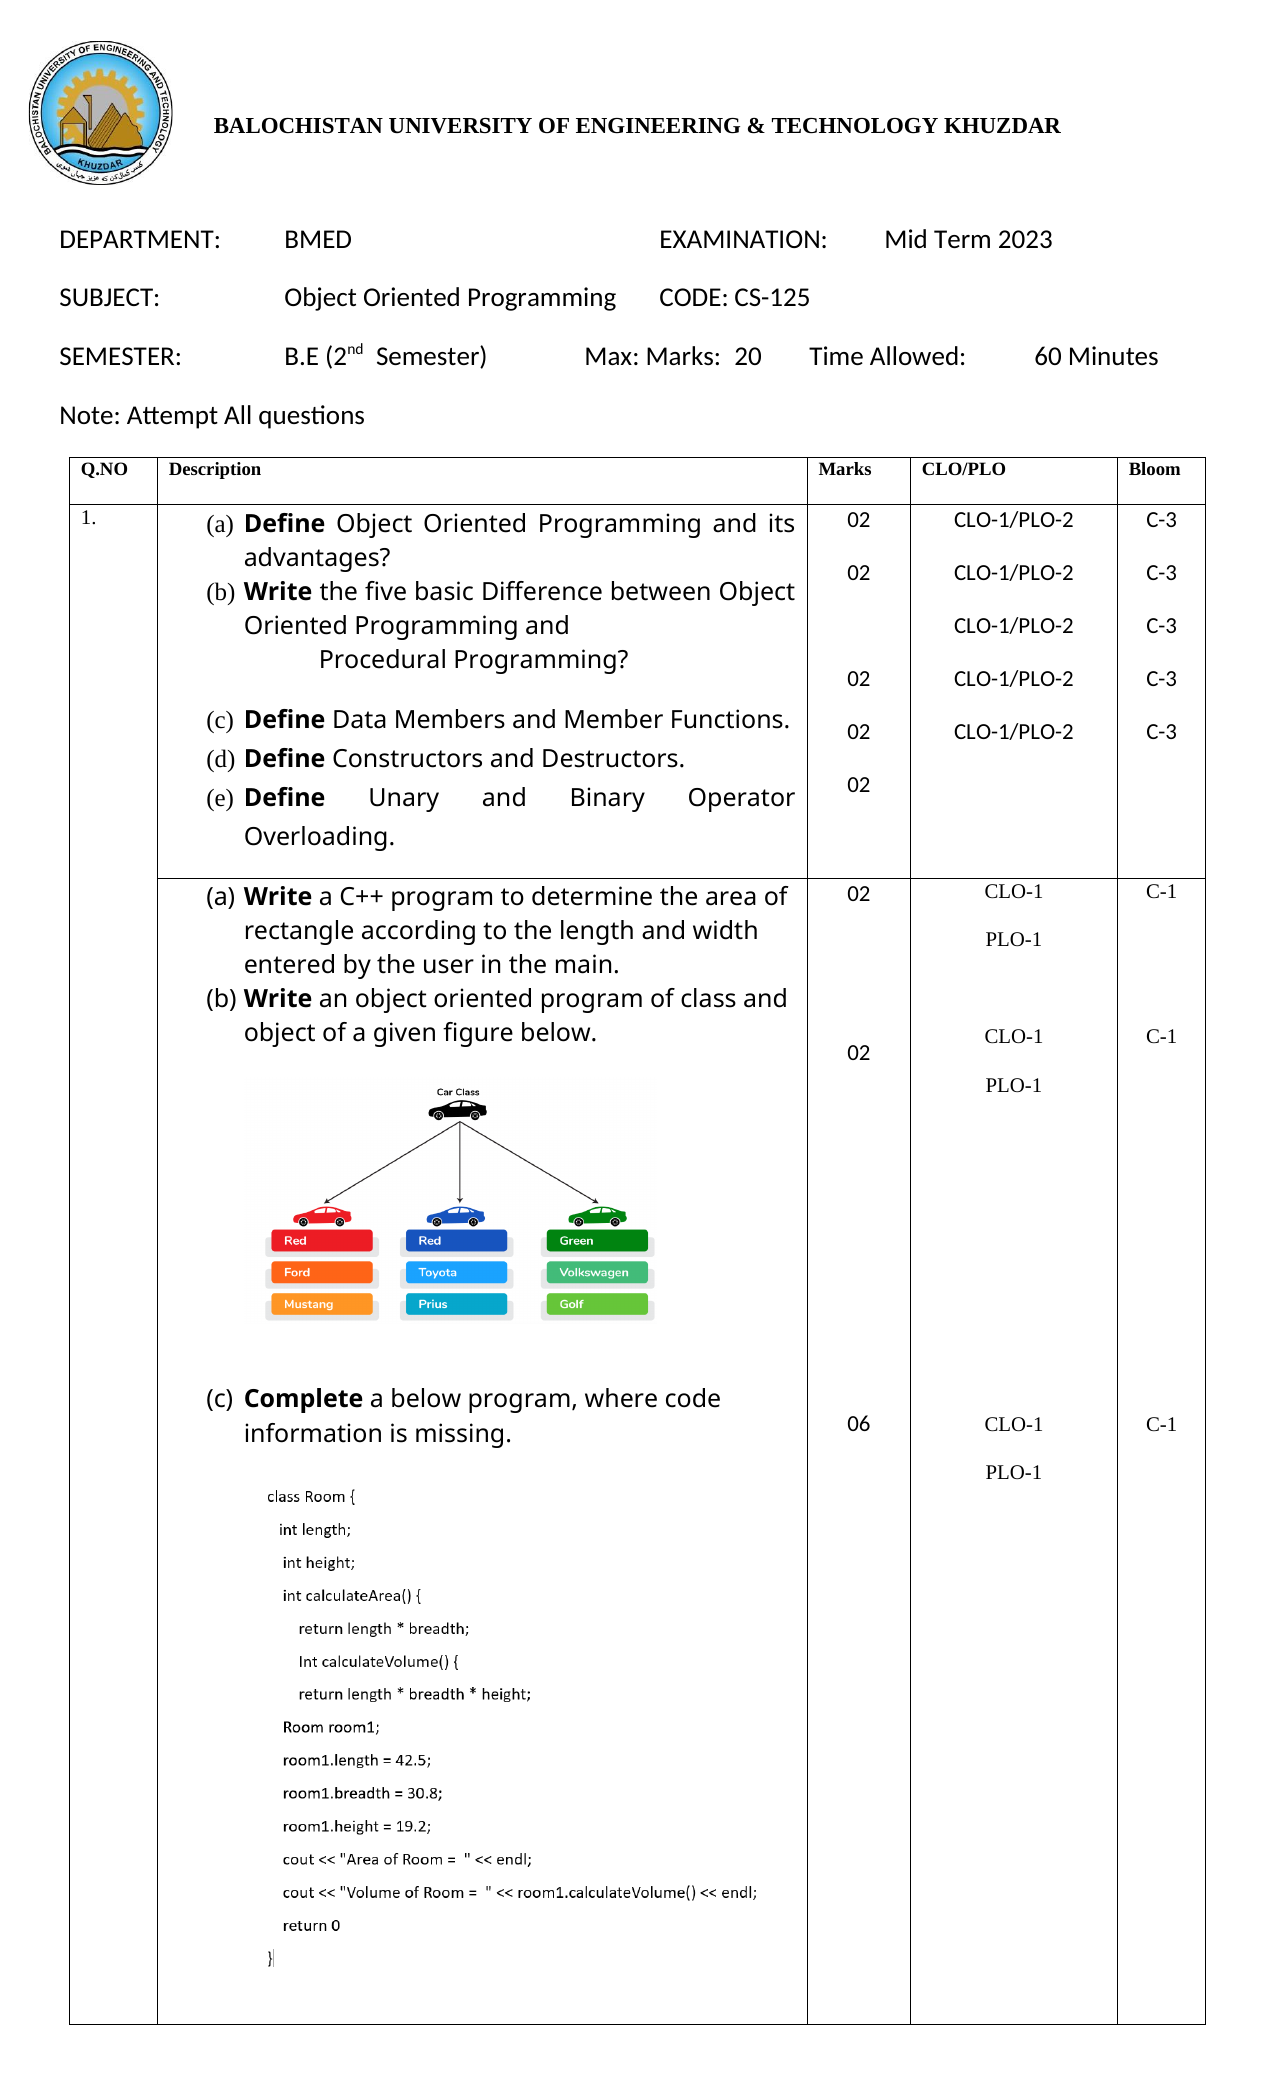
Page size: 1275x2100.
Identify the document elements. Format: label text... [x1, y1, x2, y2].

table_cell 1. [70, 505, 157, 2024]
picture [28, 41, 173, 185]
text Note: Attempt All questions [59, 398, 1216, 431]
table_cell CLO-1/PLO-2 CLO-1/PLO-2 CLO-1/PLO-2 CLO-1/PLO-2 CLO-1/PLO-2 [911, 505, 1117, 878]
table_cell 02 02 02 02 02 [808, 505, 910, 878]
picture [243, 1077, 658, 1324]
table_header Marks [808, 458, 910, 504]
table_cell C-3 C-3 C-3 C-3 C-3 [1118, 505, 1205, 878]
table_header Description [158, 458, 807, 504]
table_header Bloom [1118, 458, 1205, 504]
table_cell C-1 C-1 C-1 [1118, 879, 1205, 2024]
picture [243, 1478, 777, 1967]
table_cell CLO-1 PLO-1 CLO-1 PLO-1 CLO-1 PLO-1 [911, 879, 1117, 2024]
table_cell Write a C++ program to determine the area of rectangle according to the length and width entered by the user in the main. Write an object oriented program of class and object of a given figure below. Complete a below program, where code information is missing. [158, 879, 807, 2024]
table_cell Define Object Oriented Programming and its advantages? Write the five basic Difference between Object Oriented Programming and Procedural Programming? Define Data Members and Member Functions. Define Constructors and Destructors. Define Unary and Binary Operator Overloading. [158, 505, 807, 878]
table_cell 02 02 06 [808, 879, 910, 2024]
text SEMESTER: B.E (2nd Semester) Max: Marks: 20 Time Allowed: 60 Minutes [59, 339, 1216, 372]
text BALOCHISTAN UNIVERSITY OF ENGINEERING & TECHNOLOGY KHUZDAR [59, 112, 1216, 138]
table_header CLO/PLO [911, 458, 1117, 504]
table_header Q.NO [70, 458, 157, 504]
text SUBJECT: Object Oriented Programming CODE: CS-125 [59, 281, 1216, 314]
text DEPARTMENT: BMED EXAMINATION: Mid Term 2023 [59, 222, 1216, 255]
